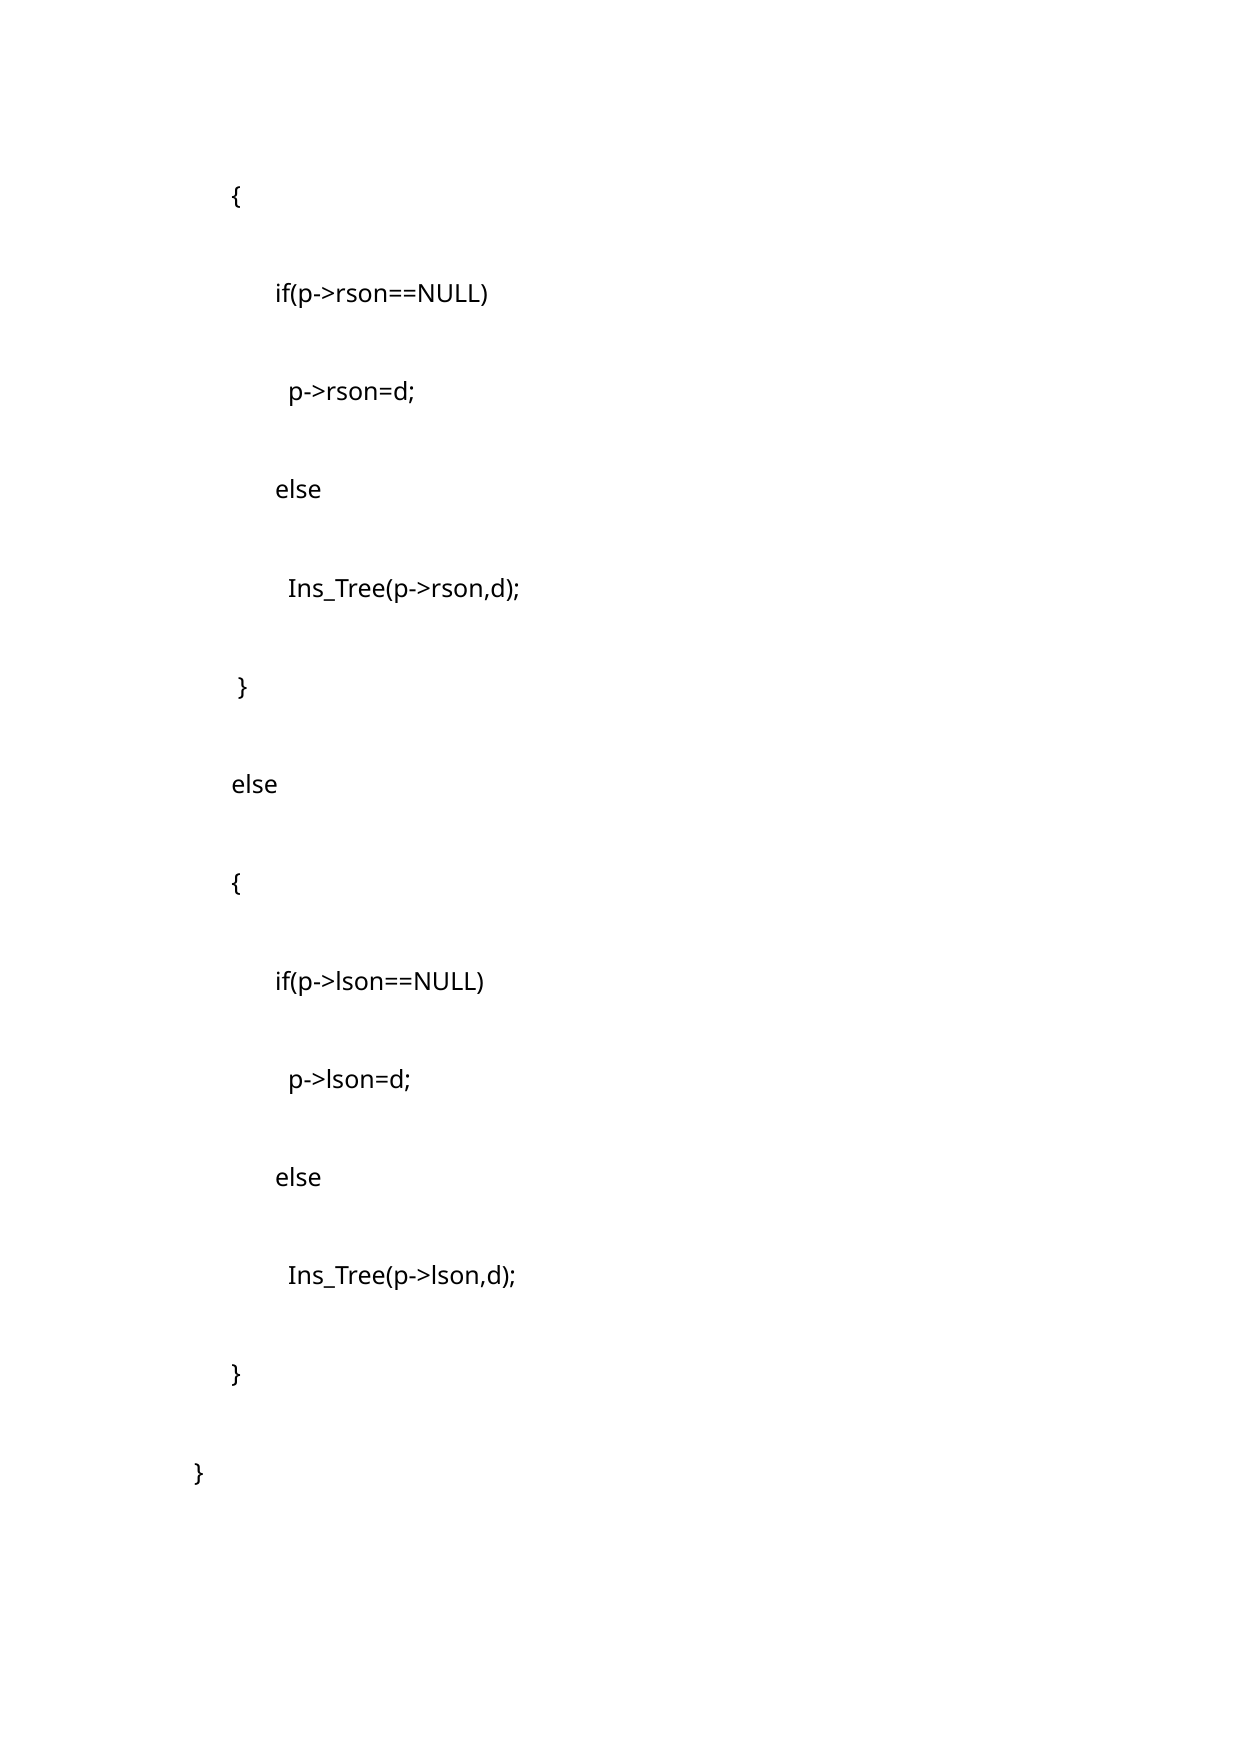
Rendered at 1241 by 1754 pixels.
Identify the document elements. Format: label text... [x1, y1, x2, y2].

text else [187, 751, 1053, 816]
text Ins_Tree(p->lson,d); [187, 1242, 1053, 1307]
text else [187, 1144, 1053, 1209]
text else [187, 457, 1053, 522]
text p->lson=d; [187, 1046, 1053, 1111]
text Ins_Tree(p->rson,d); [187, 555, 1053, 620]
text } [187, 1341, 1053, 1406]
text p->rson=d; [187, 358, 1053, 423]
text { [187, 162, 1053, 227]
text } [187, 653, 1053, 718]
text if(p->rson==NULL) [187, 260, 1053, 325]
text { [187, 849, 1053, 914]
text } [187, 1439, 1053, 1504]
text if(p->lson==NULL) [187, 948, 1053, 1013]
